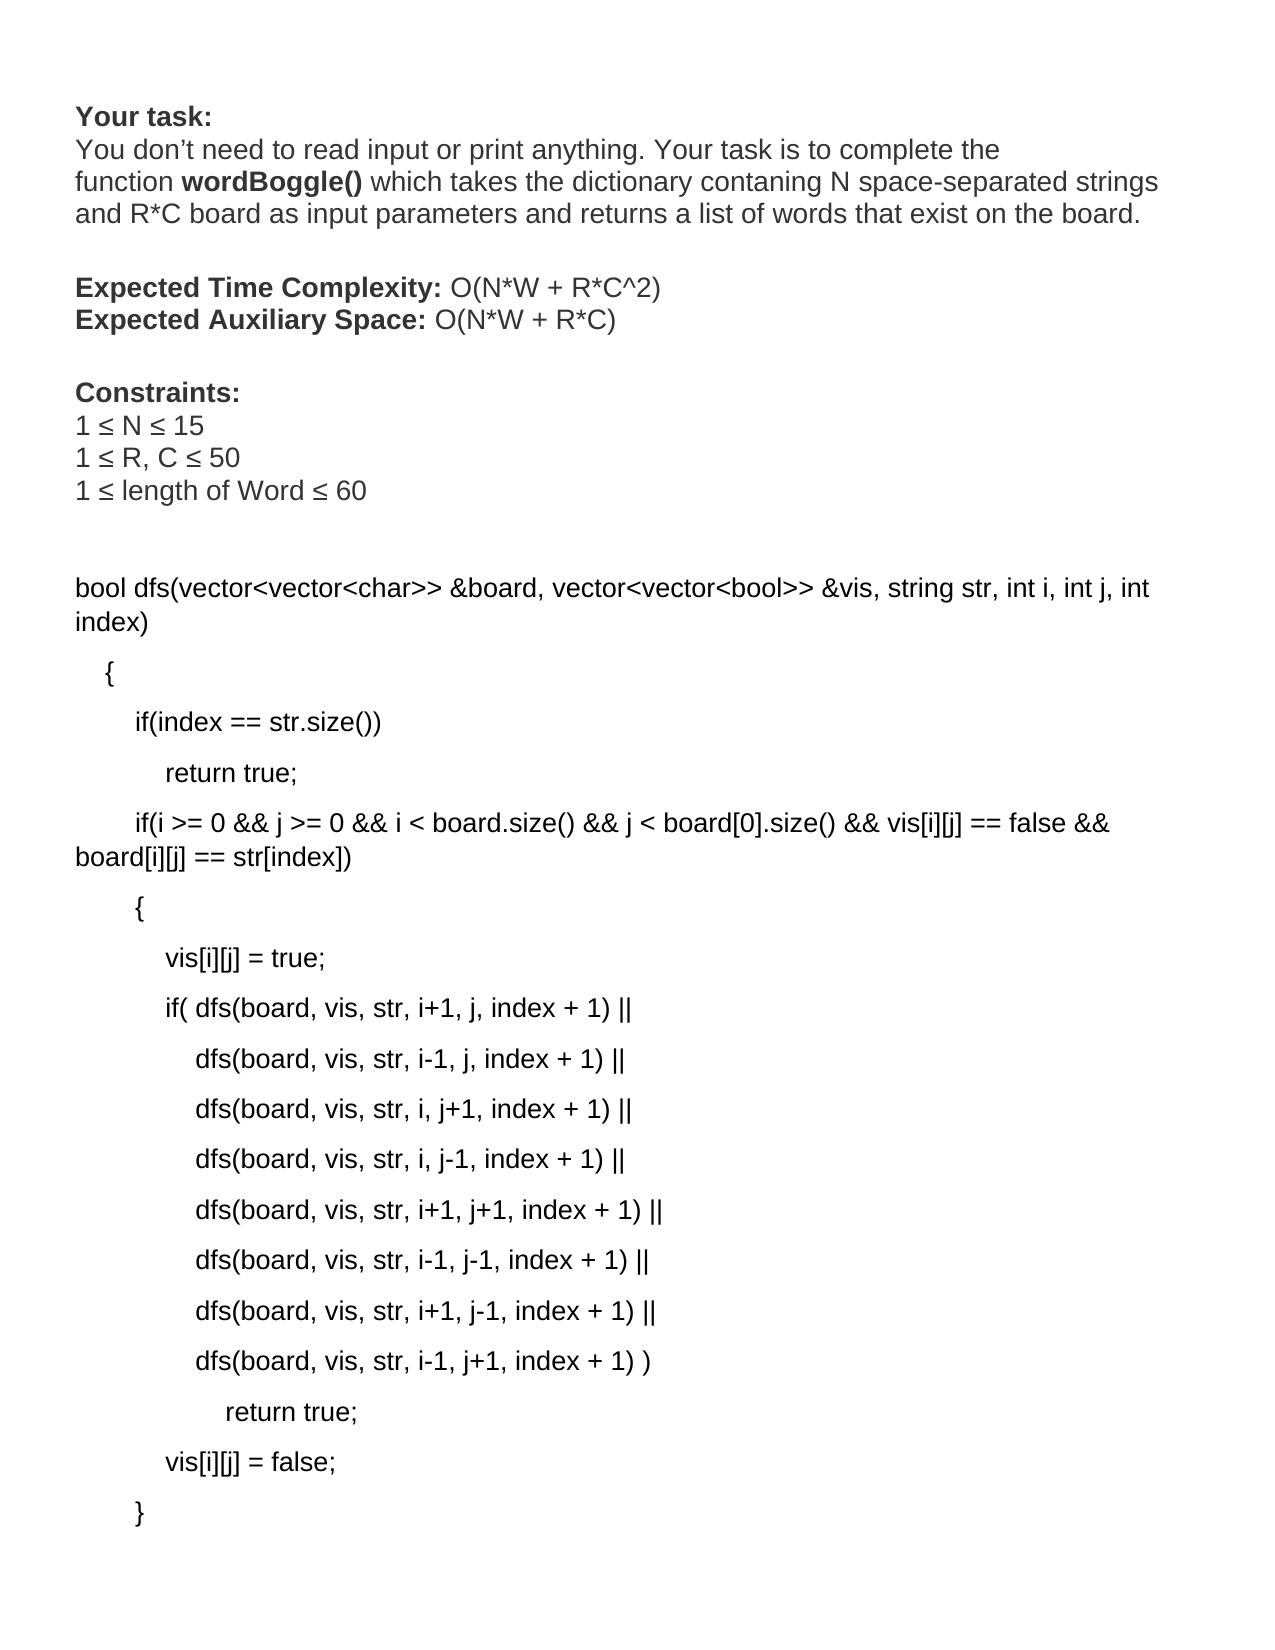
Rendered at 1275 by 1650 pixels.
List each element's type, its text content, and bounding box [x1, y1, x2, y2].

text Your task: You don’t need to read input or print anything. Your task is to complete the function wordBoggle() which takes the dictionary contaning N space-separated strings and R*C board as input parameters and returns a list of words that exist on the board. [75, 75, 1200, 230]
text } [75, 1496, 1200, 1528]
text Expected Time Complexity: O(N*W + R*C^2) Expected Auxiliary Space: O(N*W + R*C) [75, 245, 1200, 335]
text return true; [75, 757, 1200, 788]
text dfs(board, vis, str, i-1, j+1, index + 1) ) [75, 1345, 1200, 1376]
text { [75, 656, 1200, 687]
text if(index == str.size()) [75, 706, 1200, 738]
text { [75, 891, 1200, 923]
text if(i >= 0 && j >= 0 && i < board.size() && j < board[0].size() && vis[i][j] == false && board[i][j] == str[index]) [75, 807, 1200, 872]
text vis[i][j] = true; [75, 942, 1200, 973]
text vis[i][j] = false; [75, 1446, 1200, 1477]
text dfs(board, vis, str, i-1, j, index + 1) || [75, 1043, 1200, 1074]
text if( dfs(board, vis, str, i+1, j, index + 1) || [75, 992, 1200, 1023]
text dfs(board, vis, str, i-1, j-1, index + 1) || [75, 1244, 1200, 1276]
text Constraints: 1 ≤ N ≤ 15 1 ≤ R, C ≤ 50 1 ≤ length of Word ≤ 60 [75, 351, 1200, 506]
text dfs(board, vis, str, i+1, j+1, index + 1) || [75, 1194, 1200, 1225]
text bool dfs(vector<vector<char>> &board, vector<vector<bool>> &vis, string str, int i, int j, int index) [75, 572, 1200, 637]
text dfs(board, vis, str, i, j-1, index + 1) || [75, 1143, 1200, 1175]
text dfs(board, vis, str, i, j+1, index + 1) || [75, 1093, 1200, 1124]
text return true; [75, 1396, 1200, 1427]
text dfs(board, vis, str, i+1, j-1, index + 1) || [75, 1295, 1200, 1326]
